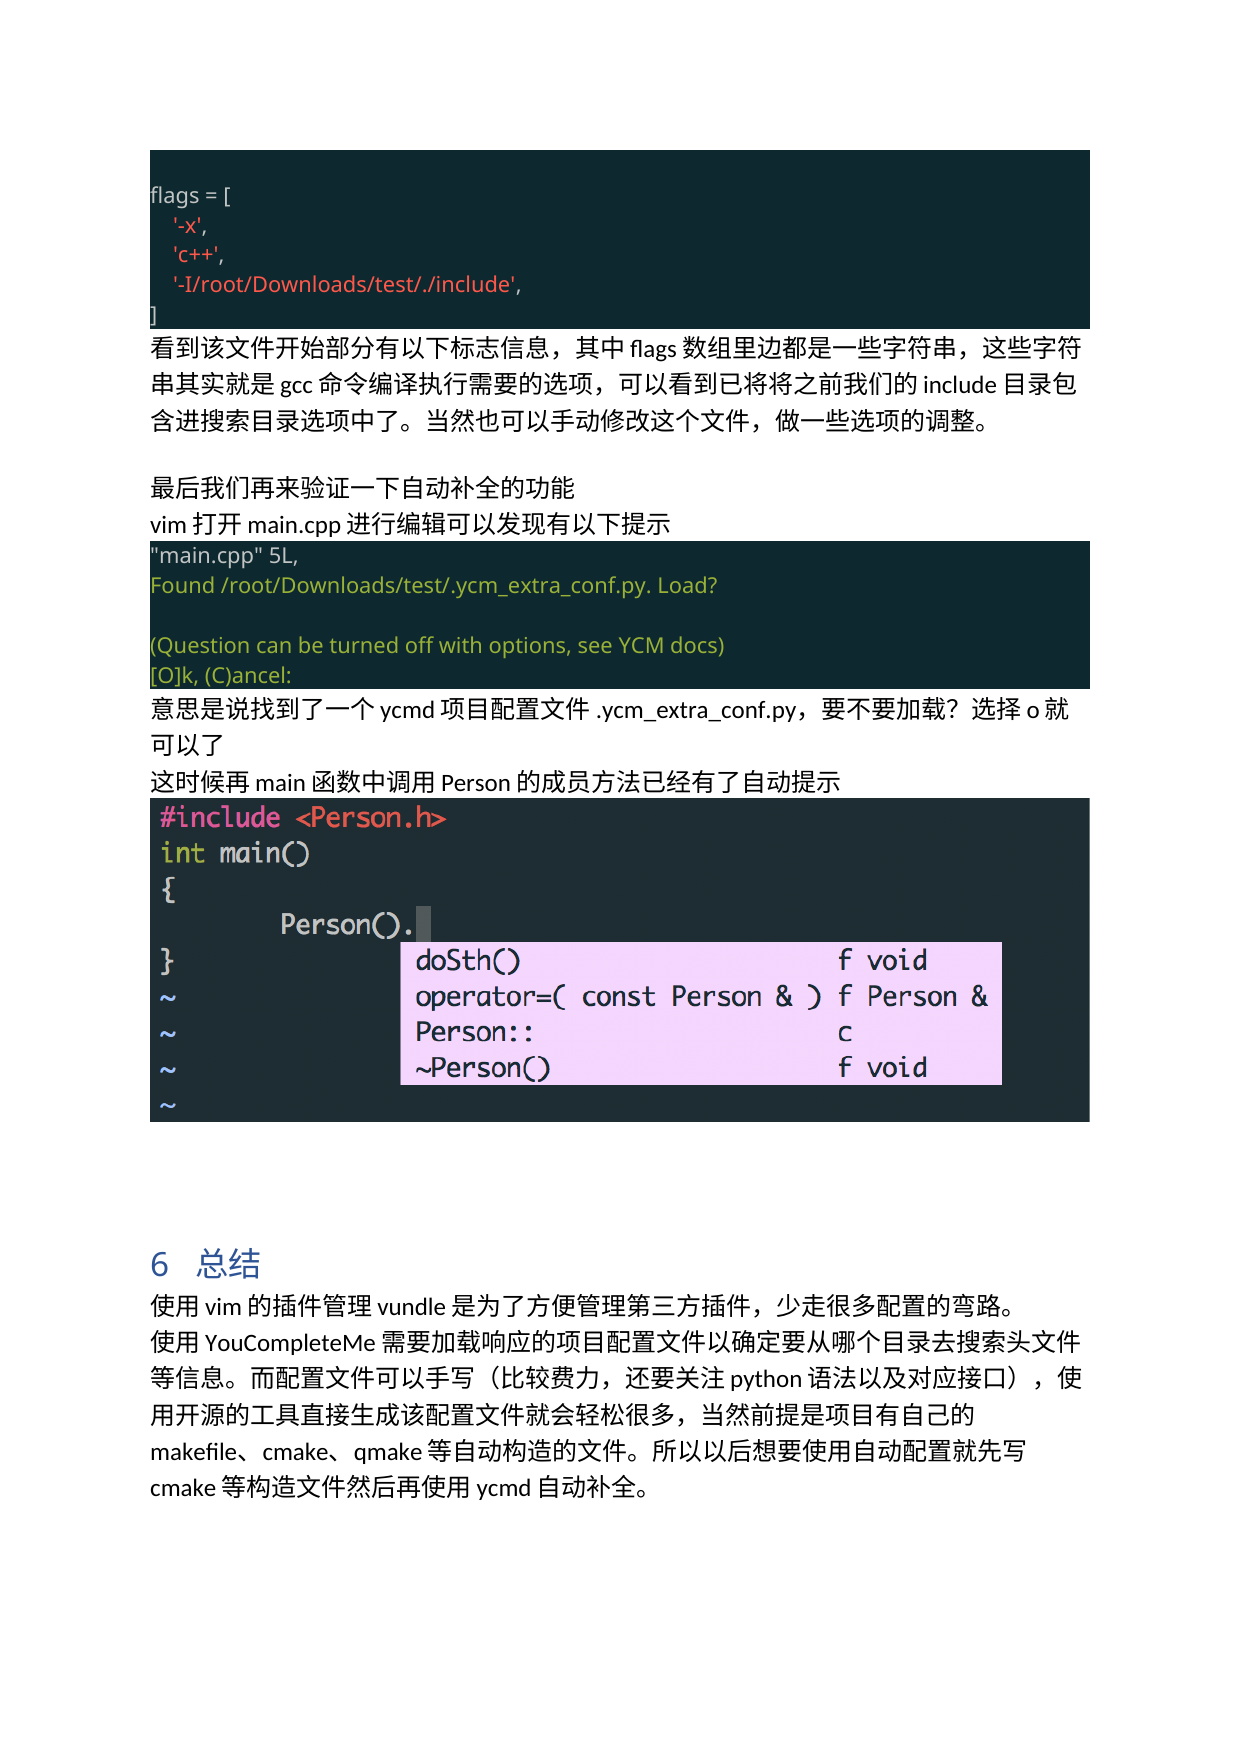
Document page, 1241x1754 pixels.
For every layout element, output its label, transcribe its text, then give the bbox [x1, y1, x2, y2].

text (Question can be turned off with options, see YCM docs) [150, 630, 1090, 660]
text '-x', [150, 209, 1090, 239]
text "main.cpp" 5L, [150, 541, 1090, 570]
text ] [150, 299, 1090, 329]
text vim打开main.cpp进行编辑可以发现有以下提示 [150, 504, 1090, 541]
text '-I/root/Downloads/test/./include', [150, 269, 1090, 299]
text 最后我们再来验证一下自动补全的功能 [150, 468, 1090, 504]
picture [150, 798, 1090, 1122]
text 使用YouCompleteMe需要加载响应的项目配置文件以确定要从哪个目录去搜索头文件等信息。而配置文件可以手写（比较费力，还要关注python语法以及对应接口），使用开源的工具直接生成该配置文件就会轻松很多，当然前提是项目有自己的makefile、cmake、qmake等自动构造的文件。所以以后想要使用自动配置就先写cmake等构造文件然后再使用ycmd自动补全。 [150, 1323, 1090, 1504]
text [O]k, (C)ancel: [150, 660, 1090, 689]
subtitle 总结 [150, 1238, 1090, 1286]
text 'c++', [150, 239, 1090, 269]
text 看到该文件开始部分有以下标志信息，其中flags数组里边都是一些字符串，这些字符串其实就是gcc命令编译执行需要的选项，可以看到已将将之前我们的include目录包含进搜索目录选项中了。当然也可以手动修改这个文件，做一些选项的调整。 [150, 329, 1090, 437]
text 意思是说找到了一个ycmd项目配置文件 .ycm_extra_conf.py，要不要加载？选择o就可以了 [150, 689, 1090, 762]
text 这时候再main函数中调用Person的成员方法已经有了自动提示 [150, 762, 1090, 798]
text Found /root/Downloads/test/.ycm_extra_conf.py. Load? [150, 570, 1090, 600]
text 使用vim的插件管理vundle 是为了方便管理第三方插件，少走很多配置的弯路。 [150, 1286, 1090, 1323]
text flags = [ [150, 180, 1090, 209]
